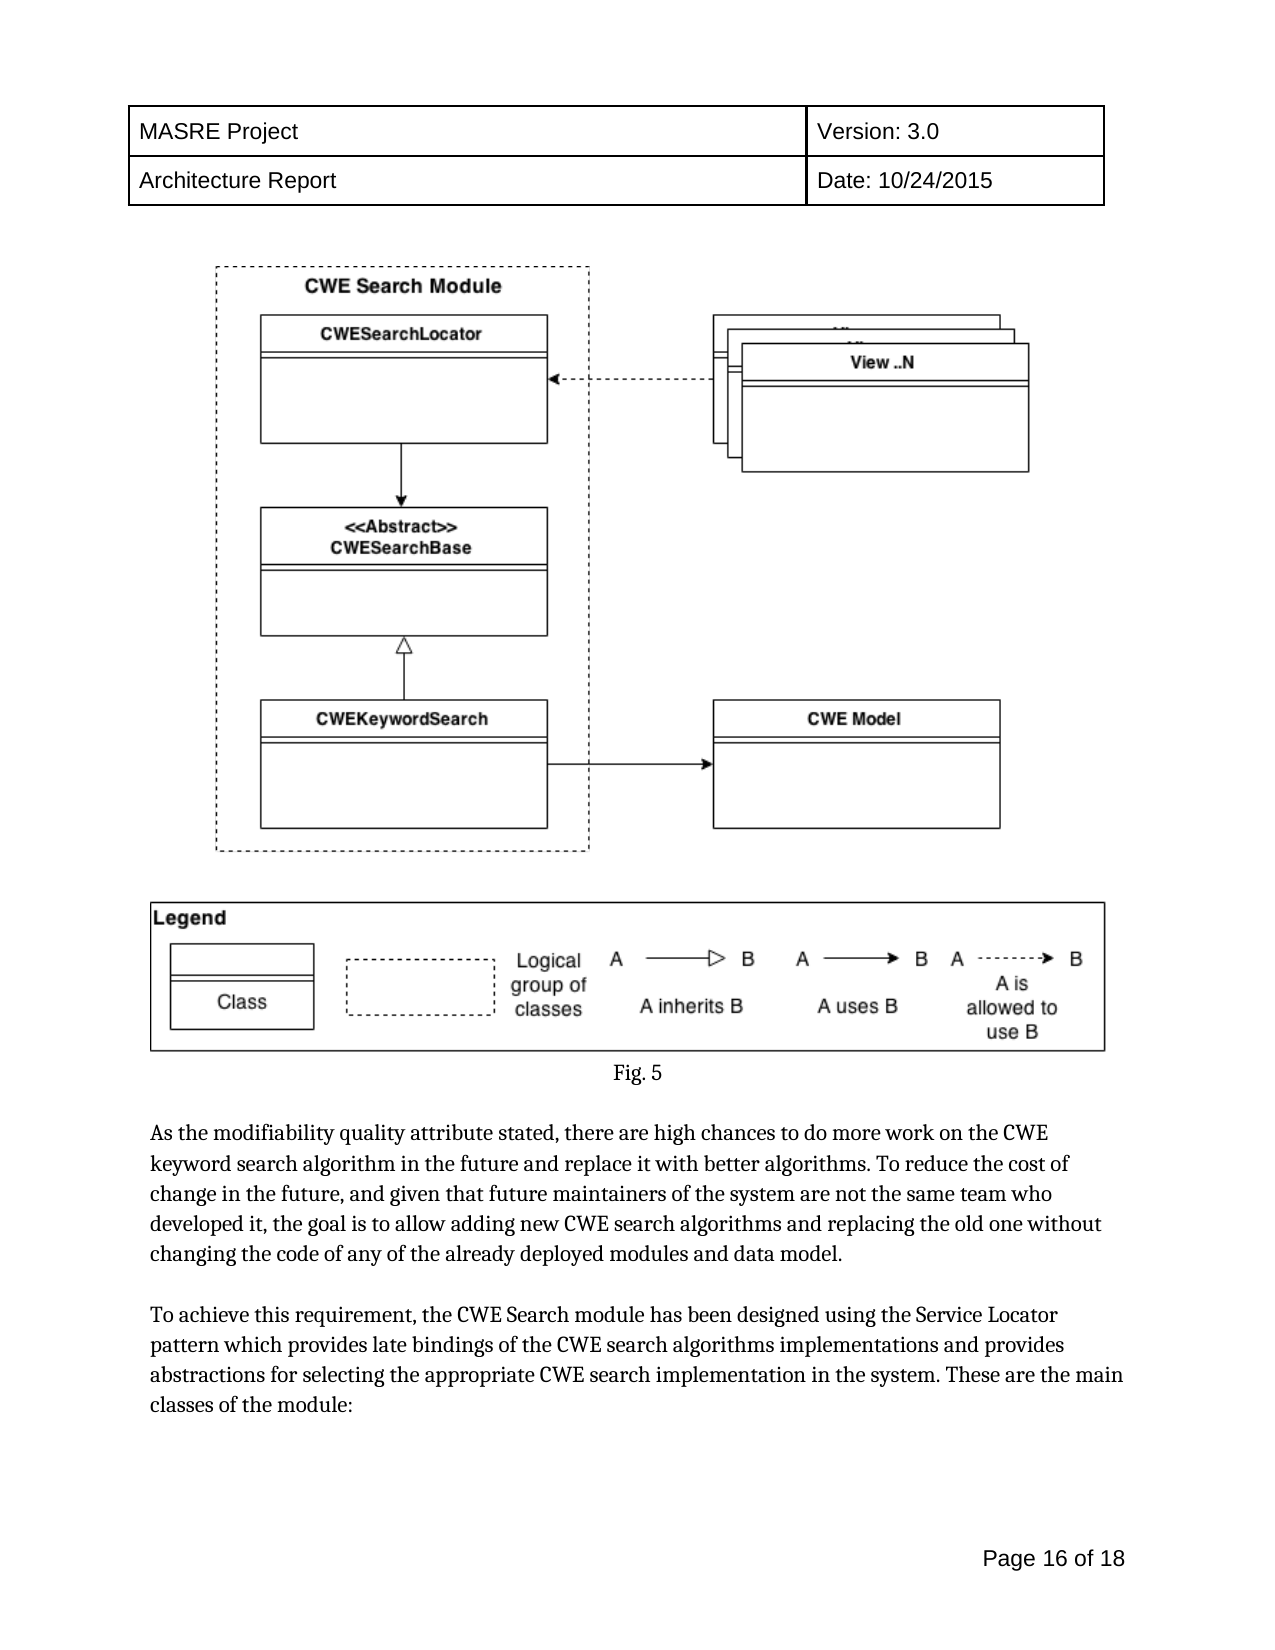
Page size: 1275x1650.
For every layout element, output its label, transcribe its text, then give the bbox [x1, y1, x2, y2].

picture [150, 266, 1107, 1056]
text To achieve this requirement, the CWE Search module has been designed using the Service Locator pattern which provides late bindings of the CWE search algorithms implementations and provides abstractions for selecting the appropriate CWE search implementation in the system. These are the main classes of the module: [150, 1301, 1125, 1418]
text As the modifiability quality attribute stated, there are high chances to do more work on the CWE keyword search algorithm in the future and replace it with better algorithms. To reduce the cost of change in the future, and given that future maintainers of the system are not the same team who developed it, the goal is to allow adding new CWE search algorithms and replacing the old one without changing the code of any of the already deployed modules and data model. [150, 1120, 1125, 1267]
text Fig. 5 [150, 1060, 1125, 1086]
